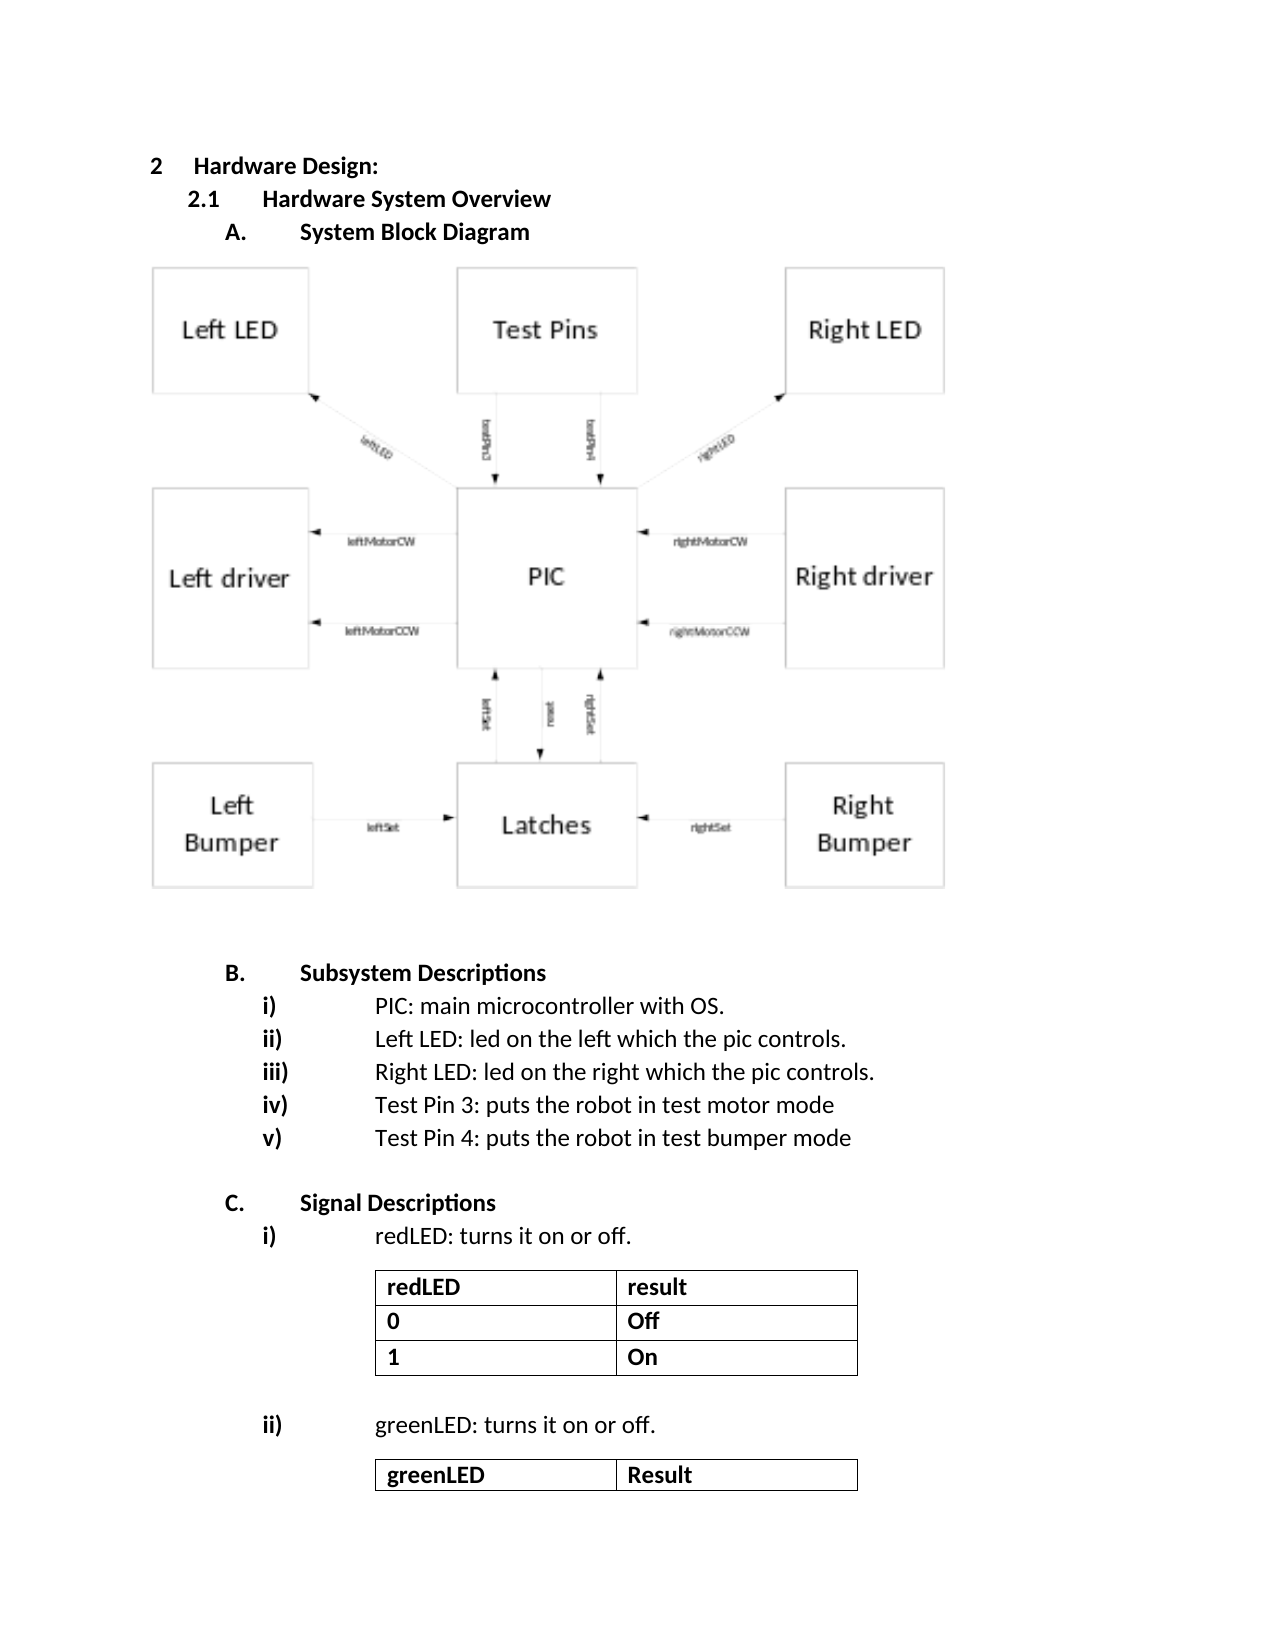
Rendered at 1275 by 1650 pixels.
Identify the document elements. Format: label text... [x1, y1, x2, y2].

table_cell On [617, 1341, 857, 1375]
list greenLED: turns it on or off. [262, 1409, 1125, 1439]
list Test Pin 3: puts the robot in test motor mode [262, 1089, 1125, 1119]
list Left LED: led on the left which the pic controls. [262, 1023, 1125, 1053]
table_header Result [617, 1460, 857, 1490]
list PIC: main microcontroller with OS. [262, 990, 1125, 1021]
list Hardware Design: [150, 150, 1125, 181]
list Right LED: led on the right which the pic controls. [262, 1056, 1125, 1086]
list redLED: turns it on or off. [262, 1220, 1125, 1251]
table_cell 0 [376, 1306, 616, 1340]
table_header result [617, 1271, 857, 1304]
list Signal Descriptions [225, 1187, 1125, 1218]
list System Block Diagram [225, 216, 1125, 246]
table_cell Off [617, 1306, 857, 1340]
table_header redLED [376, 1271, 616, 1304]
table_header greenLED [376, 1460, 616, 1490]
list Subsystem Descriptions [225, 957, 1125, 988]
list Hardware System Overview [187, 183, 1125, 213]
table_cell 1 [376, 1341, 616, 1375]
list Test Pin 4: puts the robot in test bumper mode [262, 1122, 1125, 1152]
